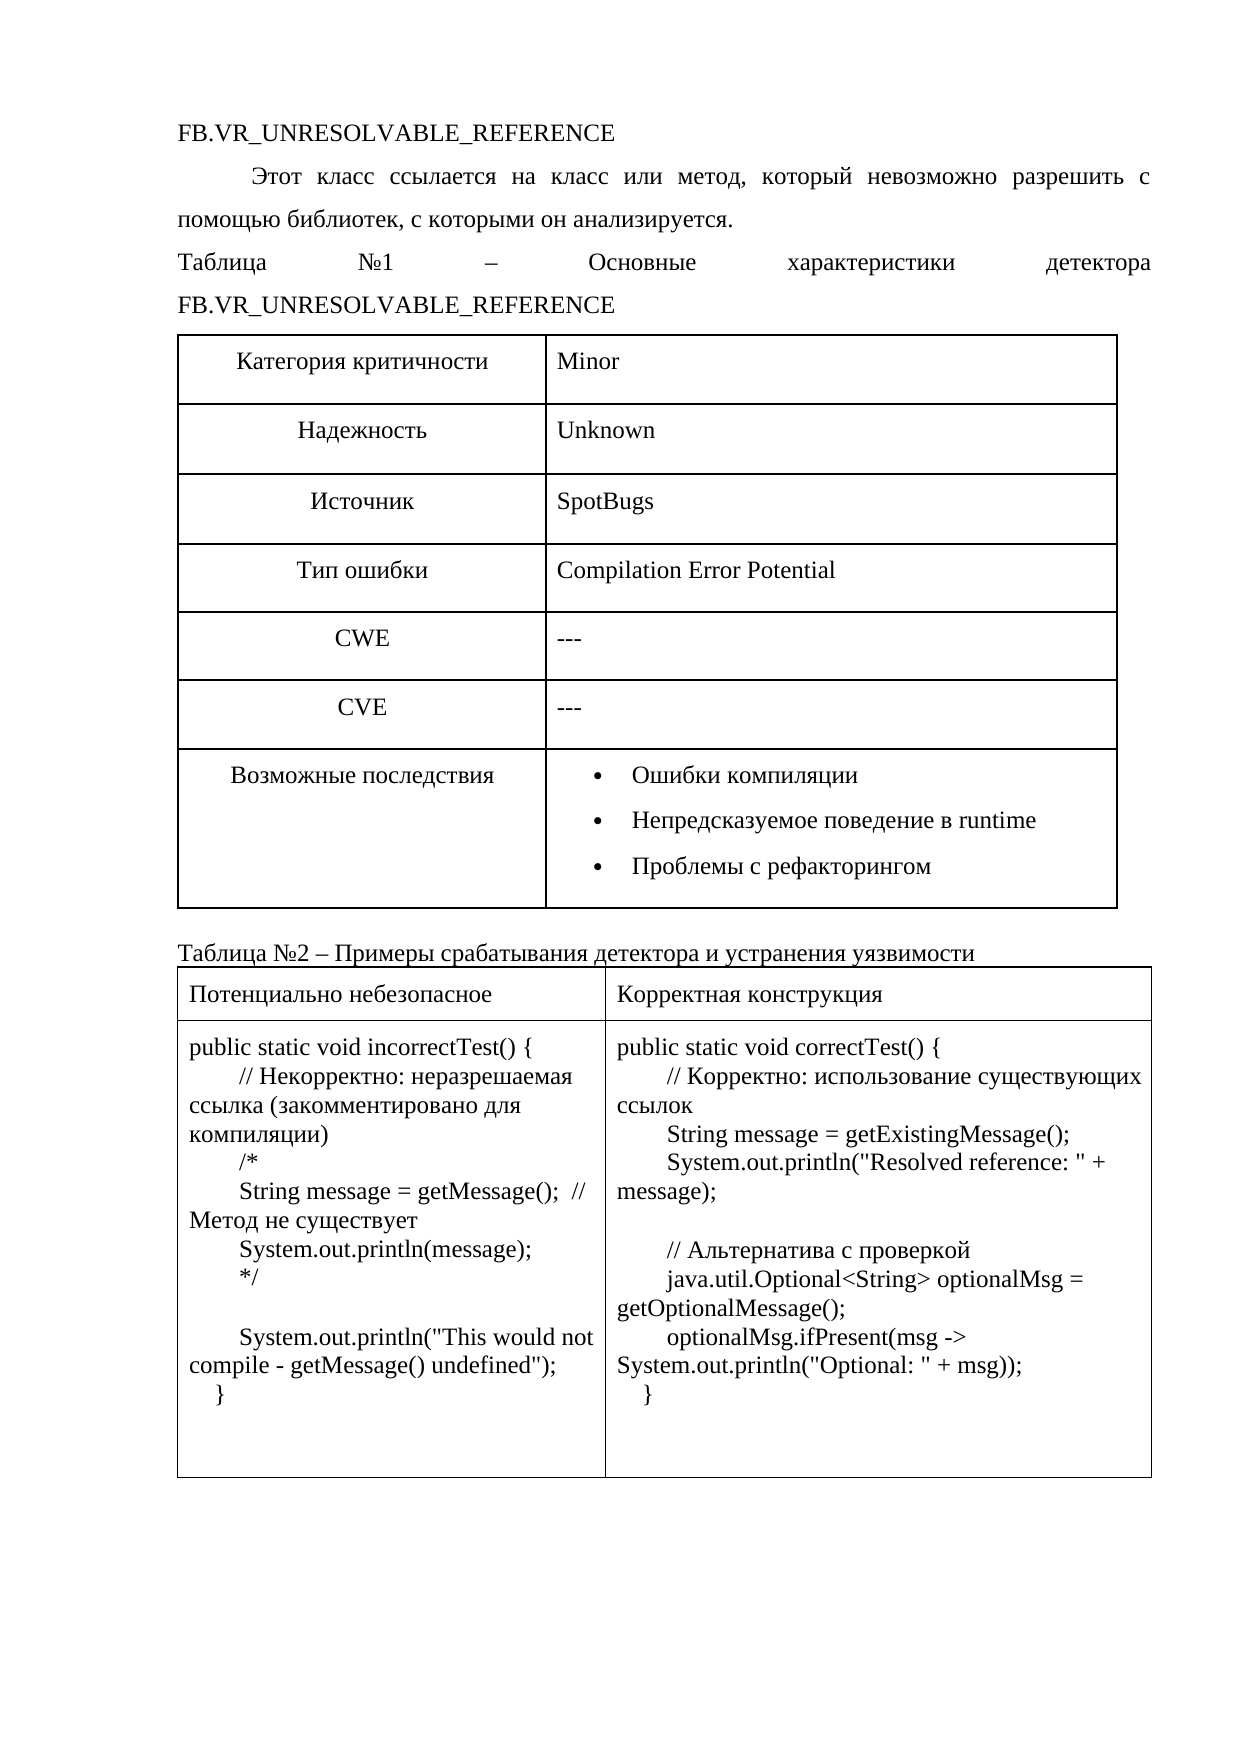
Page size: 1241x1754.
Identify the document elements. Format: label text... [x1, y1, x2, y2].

text FB.VR_UNRESOLVABLE_REFERENCE [177, 118, 1152, 147]
table_header Категория критичности [179, 336, 545, 403]
table_cell CWE [179, 613, 545, 679]
table_cell Тип ошибки [179, 545, 545, 611]
table_cell --- [547, 681, 1116, 748]
text Этот класс ссылается на класс или метод, который невозможно разрешить с помощью библиотек, с которыми он анализируется. [177, 161, 1152, 233]
table_header Minor [547, 336, 1116, 403]
table_cell public static void incorrectTest() { // Некорректно: неразрешаемая ссылка (закомментировано для компиляции) /* String message = getMessage(); // Метод не существует System.out.println(message); */ System.out.println("This would not compile - getMessage() undefined"); } [178, 1021, 605, 1477]
table_cell Unknown [547, 405, 1116, 473]
table_header Потенциально небезопасное [178, 968, 605, 1020]
table_cell Источник [179, 475, 545, 543]
table_cell CVE [179, 681, 545, 748]
table_cell public static void correctTest() { // Корректно: использование существующих ссылок String message = getExistingMessage(); System.out.println("Resolved reference: " + message); // Альтернатива с проверкой java.util.Optional<String> optionalMsg = getOptionalMessage(); optionalMsg.ifPresent(msg -> System.out.println("Optional: " + msg)); } [606, 1021, 1151, 1477]
table_cell SpotBugs [547, 475, 1116, 543]
table_cell Ошибки компиляции Непредсказуемое поведение в runtime Проблемы с рефакторингом [547, 750, 1116, 907]
table_cell --- [547, 613, 1116, 679]
table_cell Compilation Error Potential [547, 545, 1116, 611]
text Таблица №2 – Примеры срабатывания детектора и устранения уязвимости [177, 938, 1152, 966]
table_header Корректная конструкция [606, 968, 1151, 1020]
table_cell Надежность [179, 405, 545, 473]
table_cell Возможные последствия [179, 750, 545, 907]
text Таблица №1 – Основные характеристики детектора FB.VR_UNRESOLVABLE_REFERENCE [177, 247, 1152, 319]
